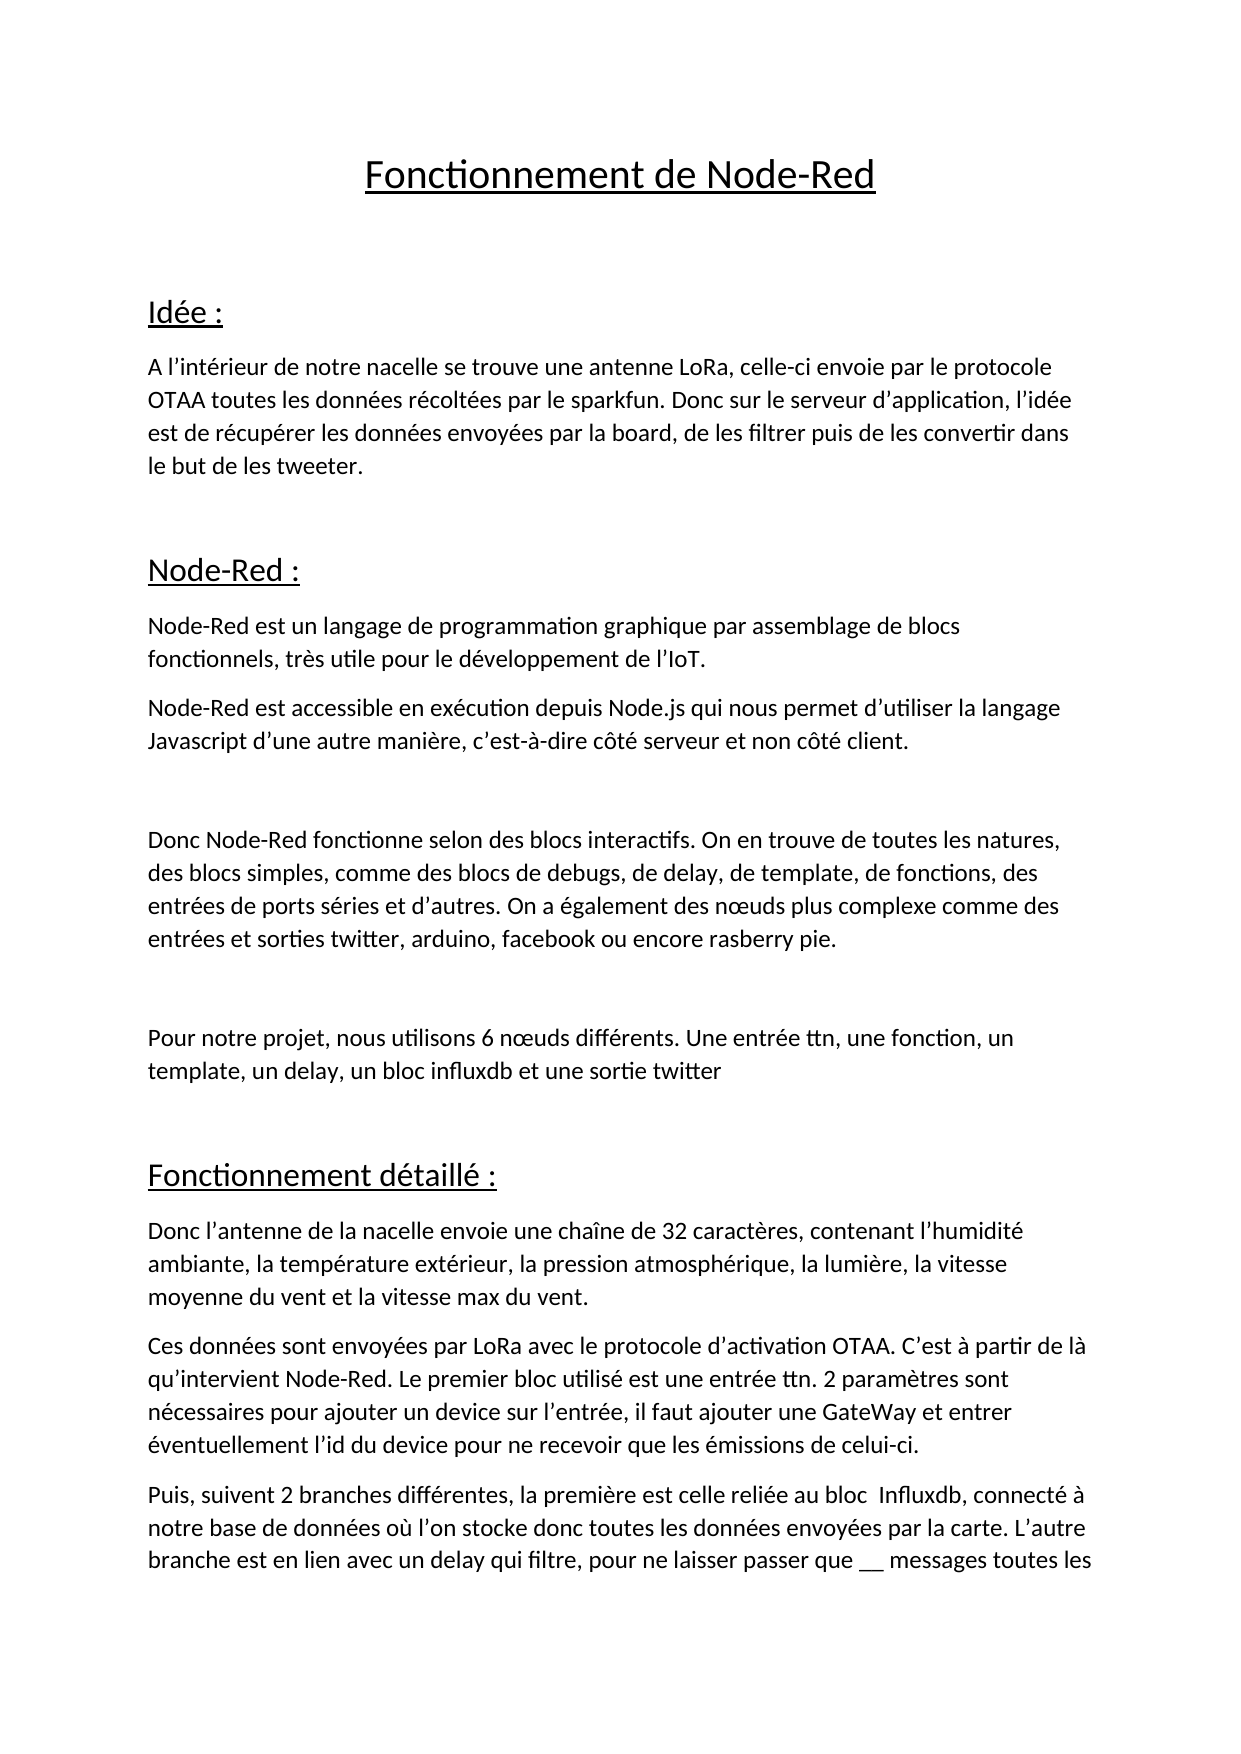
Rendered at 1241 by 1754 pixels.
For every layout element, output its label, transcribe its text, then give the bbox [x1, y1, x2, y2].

text A l’intérieur de notre nacelle se trouve une antenne LoRa, celle-ci envoie par le protocole OTAA toutes les données récoltées par le sparkfun. Donc sur le serveur d’application, l’idée est de récupérer les données envoyées par la board, de les filtrer puis de les convertir dans le but de les tweeter. [148, 351, 1093, 481]
text Node-Red : [148, 549, 1093, 590]
text Pour notre projet, nous utilisons 6 nœuds différents. Une entrée ttn, une fonction, un template, un delay, un bloc influxdb et une sortie twitter [148, 1022, 1093, 1086]
text Fonctionnement de Node-Red [148, 148, 1093, 198]
text Donc Node-Red fonctionne selon des blocs interactifs. On en trouve de toutes les natures, des blocs simples, comme des blocs de debugs, de delay, de template, de fonctions, des entrées de ports séries et d’autres. On a également des nœuds plus complexe comme des entrées et sorties twitter, arduino, facebook ou encore rasberry pie. [148, 824, 1093, 954]
text Ces données sont envoyées par LoRa avec le protocole d’activation OTAA. C’est à partir de là qu’intervient Node-Red. Le premier bloc utilisé est une entrée ttn. 2 paramètres sont nécessaires pour ajouter un device sur l’entrée, il faut ajouter une GateWay et entrer éventuellement l’id du device pour ne recevoir que les émissions de celui-ci. [148, 1331, 1093, 1460]
text Idée : [148, 291, 1093, 331]
text Donc l’antenne de la nacelle envoie une chaîne de 32 caractères, contenant l’humidité ambiante, la température extérieur, la pression atmosphérique, la lumière, la vitesse moyenne du vent et la vitesse max du vent. [148, 1215, 1093, 1311]
text Fonctionnement détaillé : [148, 1154, 1093, 1195]
text Node-Red est accessible en exécution depuis Node.js qui nous permet d’utiliser la langage Javascript d’une autre manière, c’est-à-dire côté serveur et non côté client. [148, 692, 1093, 756]
text Node-Red est un langage de programmation graphique par assemblage de blocs fonctionnels, très utile pour le développement de l’IoT. [148, 610, 1093, 673]
